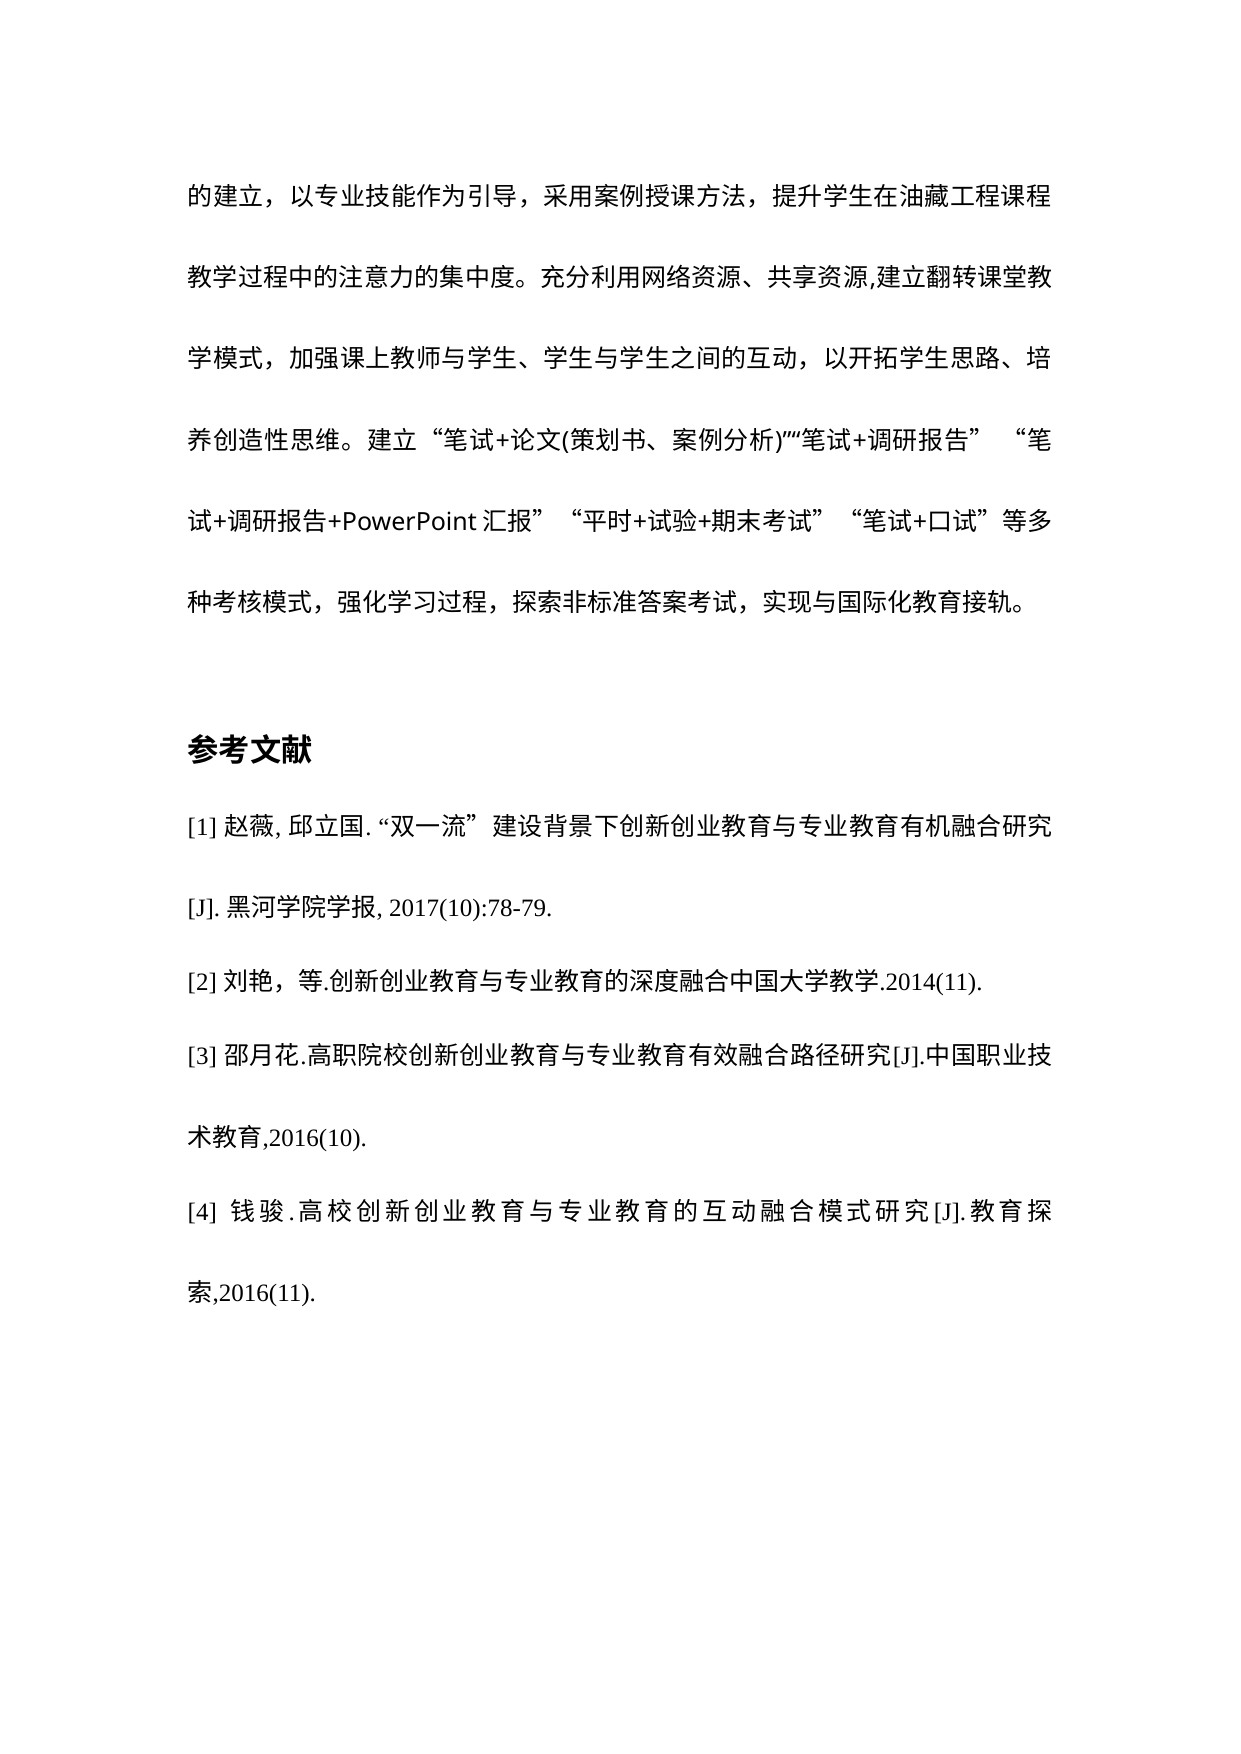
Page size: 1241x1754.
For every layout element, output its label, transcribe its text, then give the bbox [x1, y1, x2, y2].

text [2] 刘艳，等.创新创业教育与专业教育的深度融合中国大学教学.2014(11). [187, 947, 1053, 1012]
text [187, 162, 1053, 633]
text [3] 邵月花.高职院校创新创业教育与专业教育有效融合路径研究[J].中国职业技术教育,2016(10). [187, 1021, 1053, 1168]
text [4] 钱骏.高校创新创业教育与专业教育的互动融合模式研究[J].教育探索,2016(11). [187, 1177, 1053, 1323]
text [1] 赵薇, 邱立国. “双一流”建设背景下创新创业教育与专业教育有机融合研究[J]. 黑河学院学报, 2017(10):78-79. [187, 792, 1053, 938]
subtitle 参考文献 [187, 716, 1053, 781]
